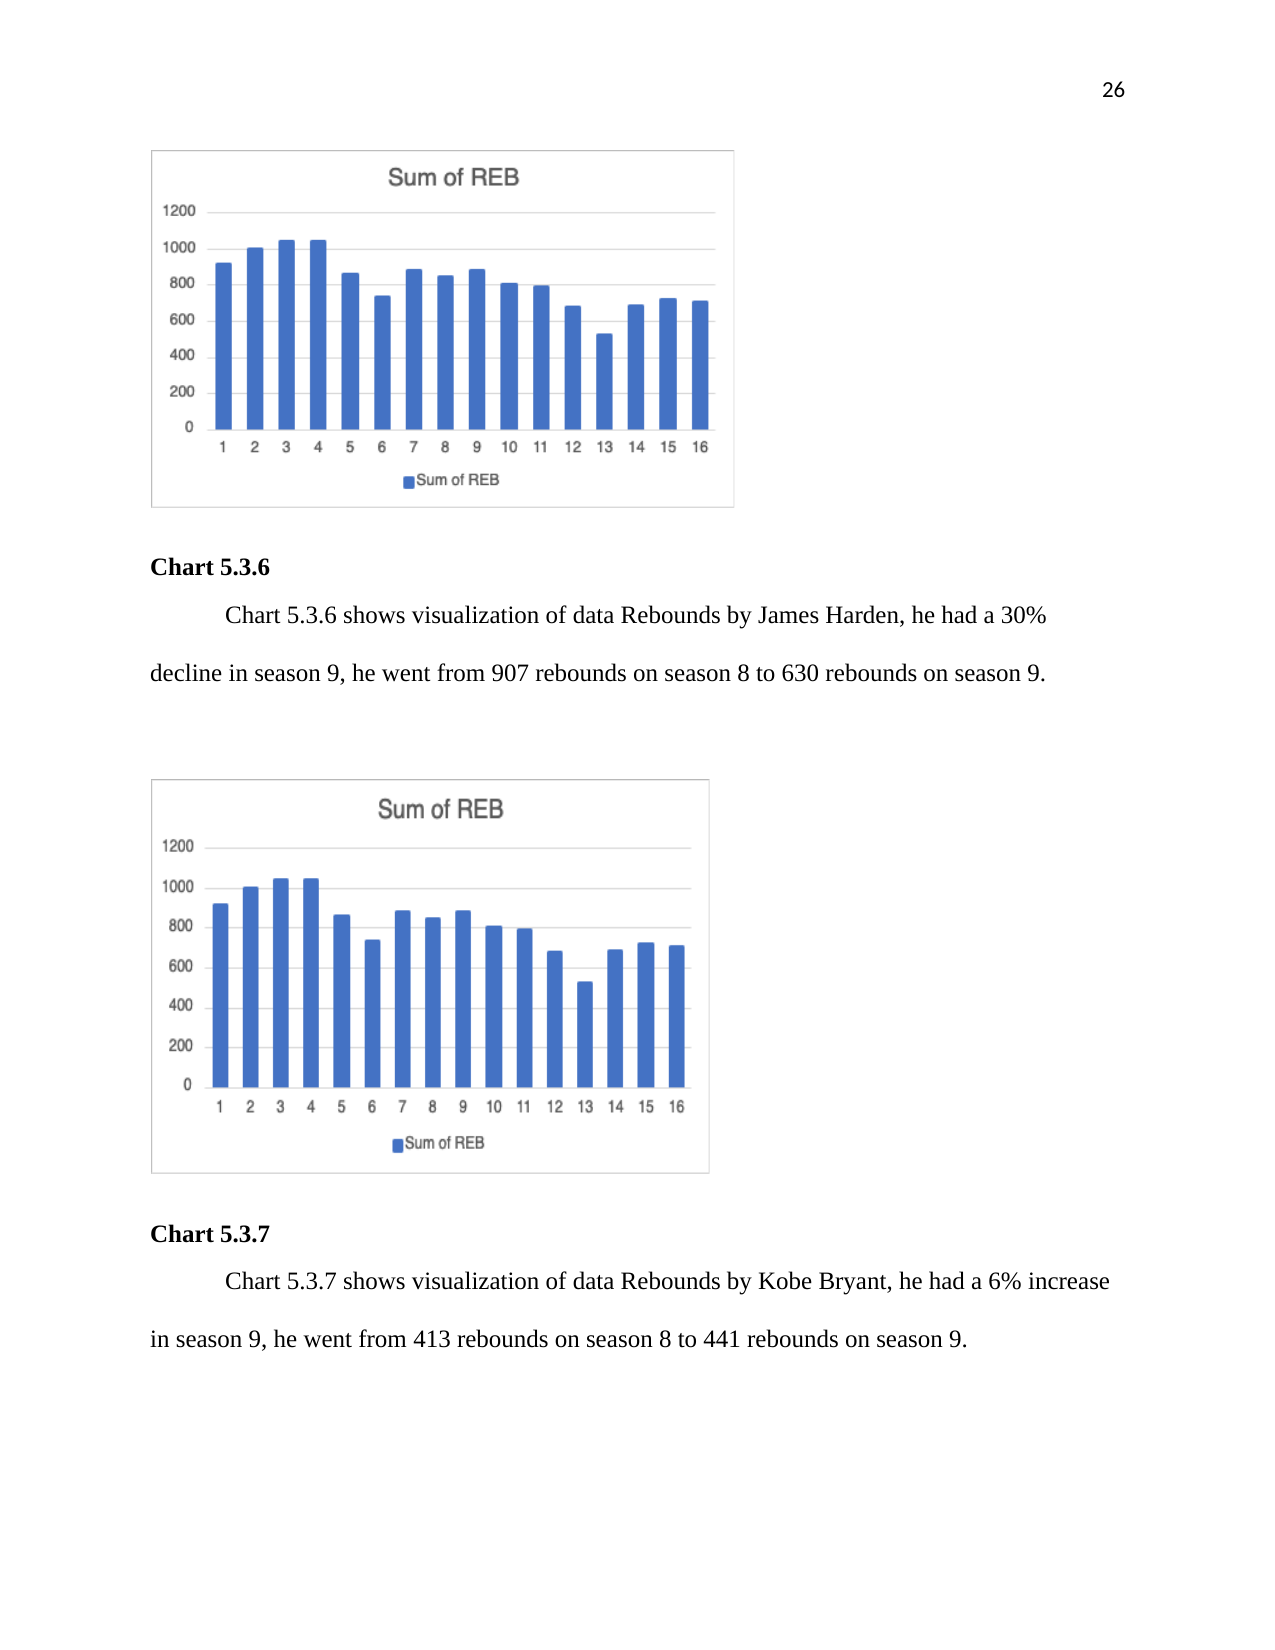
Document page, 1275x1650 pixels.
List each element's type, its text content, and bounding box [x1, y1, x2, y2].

text Chart 5.3.6 shows visualization of data Rebounds by James Harden, he had a 30% decline in season 9, he went from 907 rebounds on season 8 to 630 rebounds on season 9. [150, 600, 1125, 686]
text Chart 5.3.7 shows visualization of data Rebounds by Kobe Bryant, he had a 6% increase in season 9, he went from 413 rebounds on season 8 to 441 rebounds on season 9. [150, 1266, 1125, 1353]
text Chart 5.3.7 [150, 1219, 1125, 1247]
picture [150, 778, 710, 1174]
picture [150, 150, 735, 508]
text Chart 5.3.6 [150, 552, 1125, 581]
